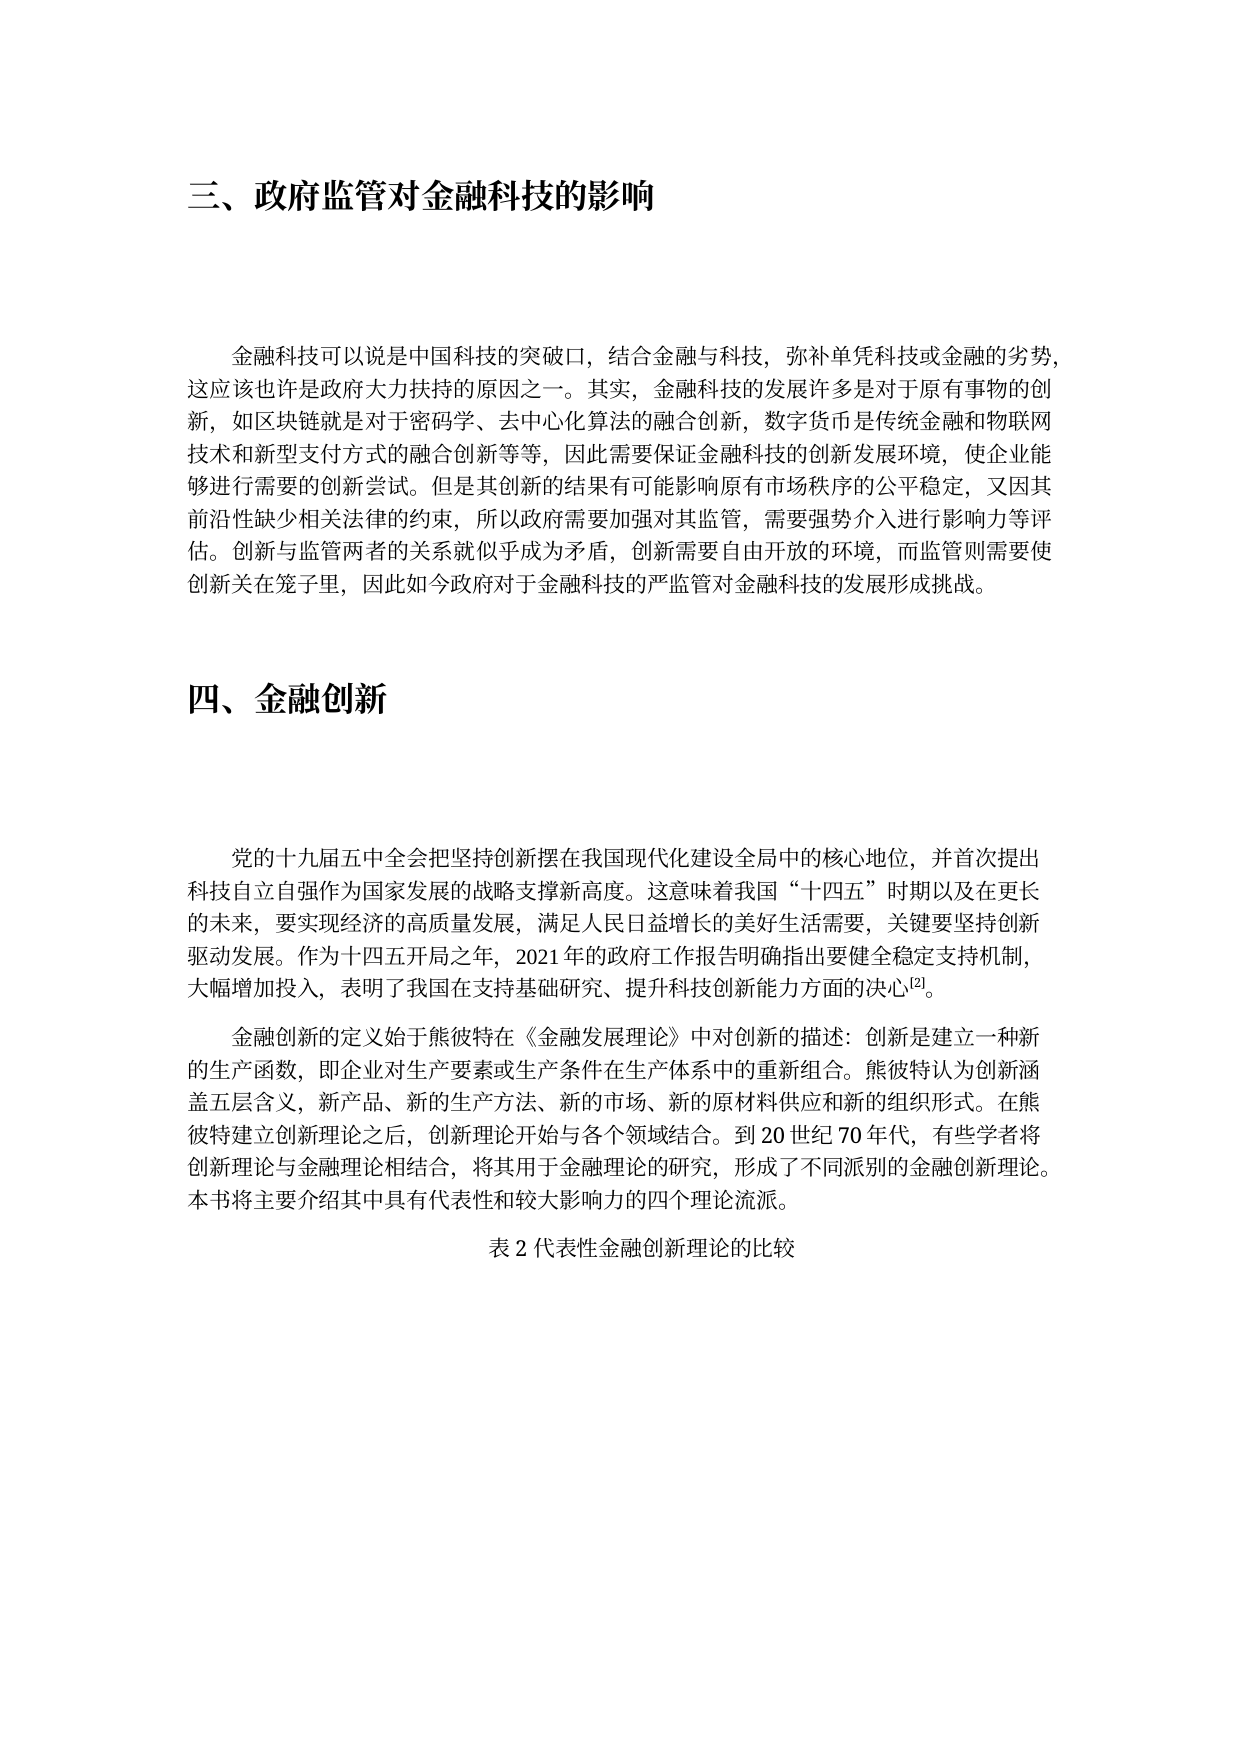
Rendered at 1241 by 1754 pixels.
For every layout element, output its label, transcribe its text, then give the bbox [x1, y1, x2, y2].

text 金融科技可以说是中国科技的突破口，结合金融与科技，弥补单凭科技或金融的劣势，这应该也许是政府大力扶持的原因之一。其实，金融科技的发展许多是对于原有事物的创新，如区块链就是对于密码学、去中心化算法的融合创新，数字货币是传统金融和物联网技术和新型支付方式的融合创新等等，因此需要保证金融科技的创新发展环境，使企业能够进行需要的创新尝试。但是其创新的结果有可能影响原有市场秩序的公平稳定，又因其前沿性缺少相关法律的约束，所以政府需要加强对其监管，需要强势介入进行影响力等评估。创新与监管两者的关系就似乎成为矛盾，创新需要自由开放的环境，而监管则需要使创新关在笼子里，因此如今政府对于金融科技的严监管对金融科技的发展形成挑战。 [187, 339, 1053, 599]
text 党的十九届五中全会把坚持创新摆在我国现代化建设全局中的核心地位，并首次提出科技自立自强作为国家发展的战略支撑新高度。这意味着我国“十四五”时期以及在更长的未来，要实现经济的高质量发展，满足人民日益增长的美好生活需要，关键要坚持创新驱动发展。作为十四五开局之年，2021年的政府工作报告明确指出要健全稳定支持机制，大幅增加投入，表明了我国在支持基础研究、提升科技创新能力方面的决心[2]。 [187, 841, 1053, 1004]
text 金融创新的定义始于熊彼特在《金融发展理论》中对创新的描述：创新是建立一种新的生产函数，即企业对生产要素或生产条件在生产体系中的重新组合。熊彼特认为创新涵盖五层含义，新产品、新的生产方法、新的市场、新的原材料供应和新的组织形式。在熊彼特建立创新理论之后，创新理论开始与各个领域结合。到20世纪70年代，有些学者将创新理论与金融理论相结合，将其用于金融理论的研究，形成了不同派别的金融创新理论。本书将主要介绍其中具有代表性和较大影响力的四个理论流派。 [187, 1020, 1053, 1215]
subtitle 三、政府监管对金融科技的影响 [187, 162, 1053, 227]
subtitle 四、金融创新 [187, 664, 1053, 729]
text 表2 代表性金融创新理论的比较 [187, 1231, 1053, 1264]
